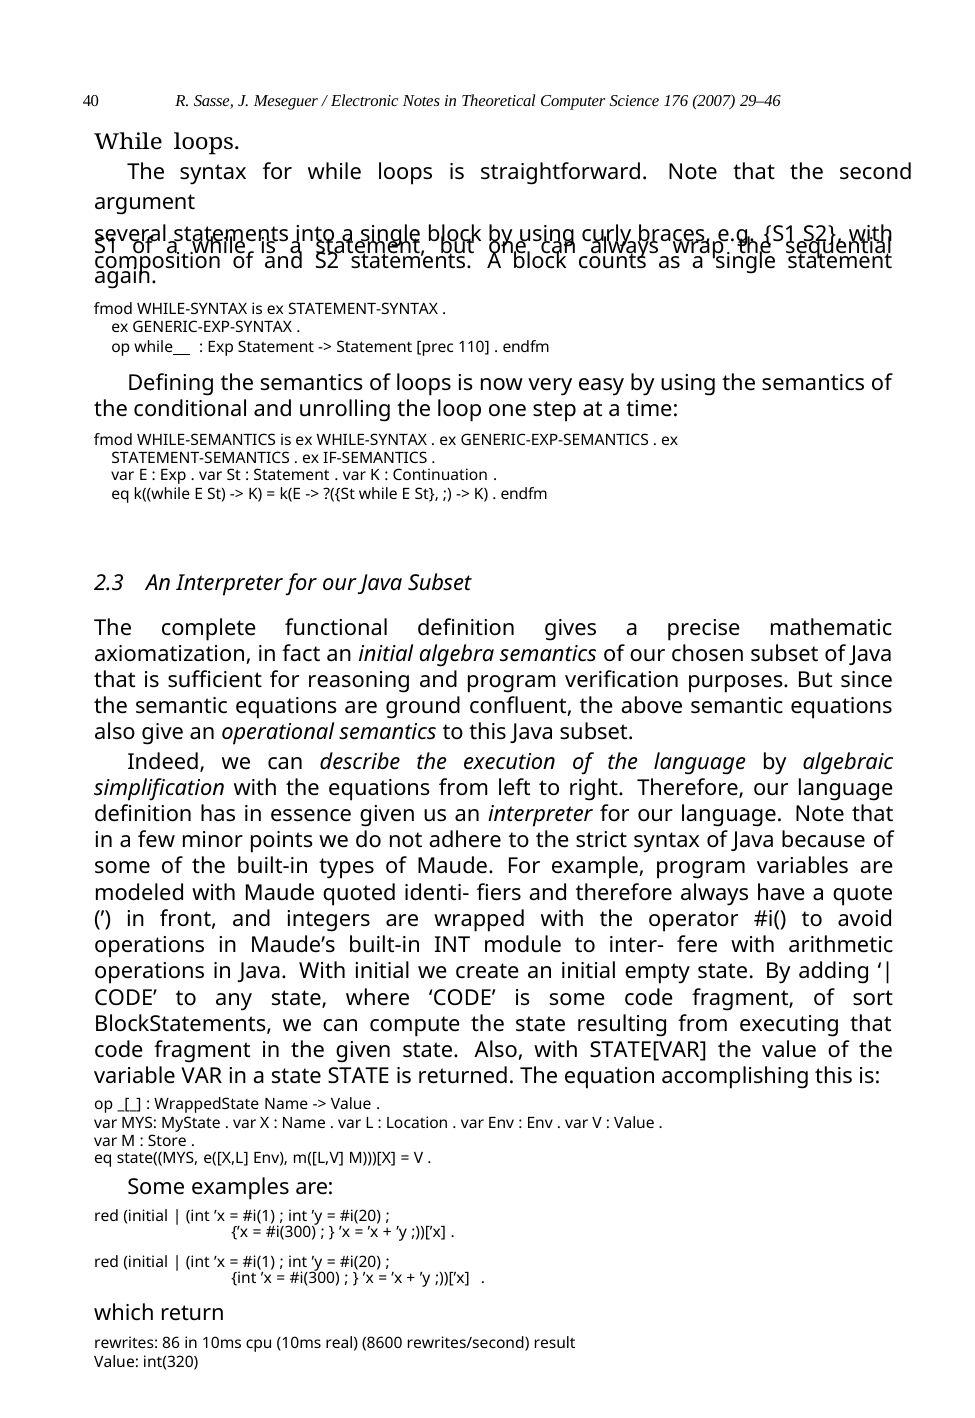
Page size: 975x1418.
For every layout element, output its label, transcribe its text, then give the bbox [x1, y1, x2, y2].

text Defining the semantics of loops is now very easy by using the semantics of the conditional and unrolling the loop one step at a time: [94, 370, 893, 422]
text rewrites: 86 in 10ms cpu (10ms real) (8600 rewrites/second) result Value: int(320) [94, 1333, 620, 1372]
text var MYS: MyState . var X : Name . var L : Location . var Env : Env . var V : Value . var M : Store . [94, 1113, 682, 1151]
text {int ’x = #i(300) ; } ’x = ’x + ’y ;))[’x] . [231, 1270, 912, 1287]
text Some examples are: [127, 1171, 912, 1201]
text var E : Exp . var St : Statement . var K : Continuation . [111, 468, 912, 483]
text eq k((while E St) -> K) = k(E -> ?({St while E St}, ;) -> K) . endfm [94, 484, 651, 503]
text fmod WHILE-SEMANTICS is ex WHILE-SYNTAX . ex GENERIC-EXP-SEMANTICS . ex STATEMENT-SEMANTICS . ex IF-SEMANTICS . [94, 430, 682, 468]
text {’x = #i(300) ; } ’x = ’x + ’y ;))[’x] . [231, 1224, 912, 1241]
text op _[_] : WrappedState Name -> Value . [94, 1096, 912, 1113]
text op while : Exp Statement -> Statement [prec 110] . endfm [94, 337, 574, 356]
text The syntax for while loops is straightforward. Note that the second argument [94, 156, 912, 215]
text While loops. [94, 126, 912, 156]
text The complete functional definition gives a precise mathematic axiomatization, in fact an initial algebra semantics of our chosen subset of Java that is sufficient for reasoning and program verification purposes. But since the semantic equations are ground confluent, the above semantic equations also give an operational semantics to this Java subset. [94, 615, 893, 746]
text which return [94, 1297, 912, 1327]
text red (initial | (int ’x = #i(1) ; int ’y = #i(20) ; [94, 1208, 912, 1224]
text Indeed, we can describe the execution of the language by algebraic simpliﬁcation with the equations from left to right. Therefore, our language definition has in essence given us an interpreter for our language. Note that in a few minor points we do not adhere to the strict syntax of Java because of some of the built-in types of Maude. For example, program variables are modeled with Maude quoted identi- fiers and therefore always have a quote (’) in front, and integers are wrapped with the operator #i() to avoid operations in Maude’s built-in INT module to inter- fere with arithmetic operations in Java. With initial we create an initial empty state. By adding ‘| CODE’ to any state, where ‘CODE’ is some code fragment, of sort BlockStatements, we can compute the state resulting from executing that code fragment in the given state. Also, with STATE[VAR] the value of the variable VAR in a state STATE is returned. The equation accomplishing this is: [94, 749, 893, 1090]
text several statements into a single block by using curly braces, e.g. {S1 S2}, with S1 of a while is a statement, but one can always wrap the sequential composition of and S2 statements. A block counts as a single statement again. [94, 230, 893, 289]
list An Interpreter for our Java Subset [94, 567, 912, 597]
text red (initial | (int ’x = #i(1) ; int ’y = #i(20) ; [94, 1254, 912, 1270]
text fmod WHILE-SYNTAX is ex STATEMENT-SYNTAX . ex GENERIC-EXP-SYNTAX . [94, 299, 463, 337]
text eq state((MYS, e([X,L] Env), m([L,V] M)))[X] = V . [94, 1151, 912, 1167]
